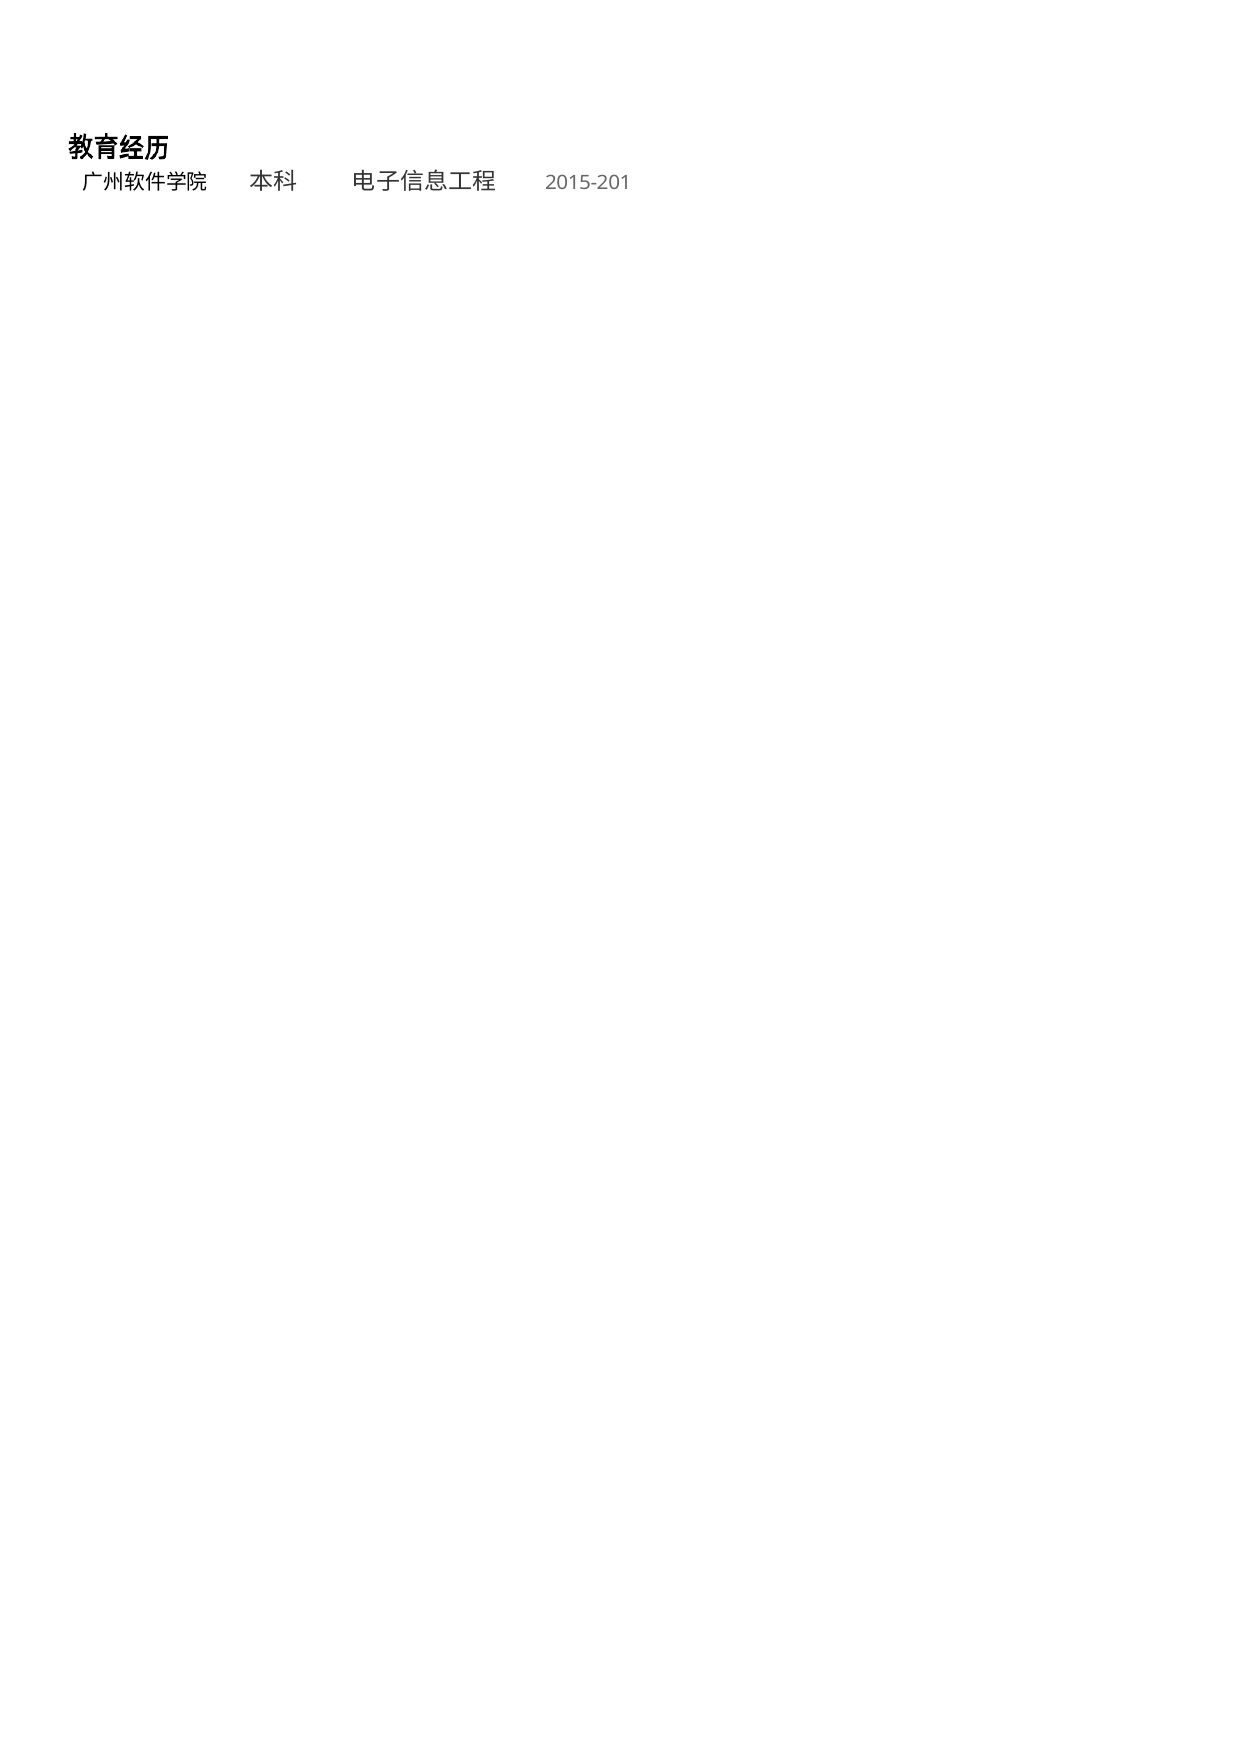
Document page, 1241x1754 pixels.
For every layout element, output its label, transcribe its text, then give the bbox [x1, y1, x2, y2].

picture [68, 133, 168, 160]
text 广州软件学院 本科 电子信息工程 2015-201 [50, 165, 1190, 196]
